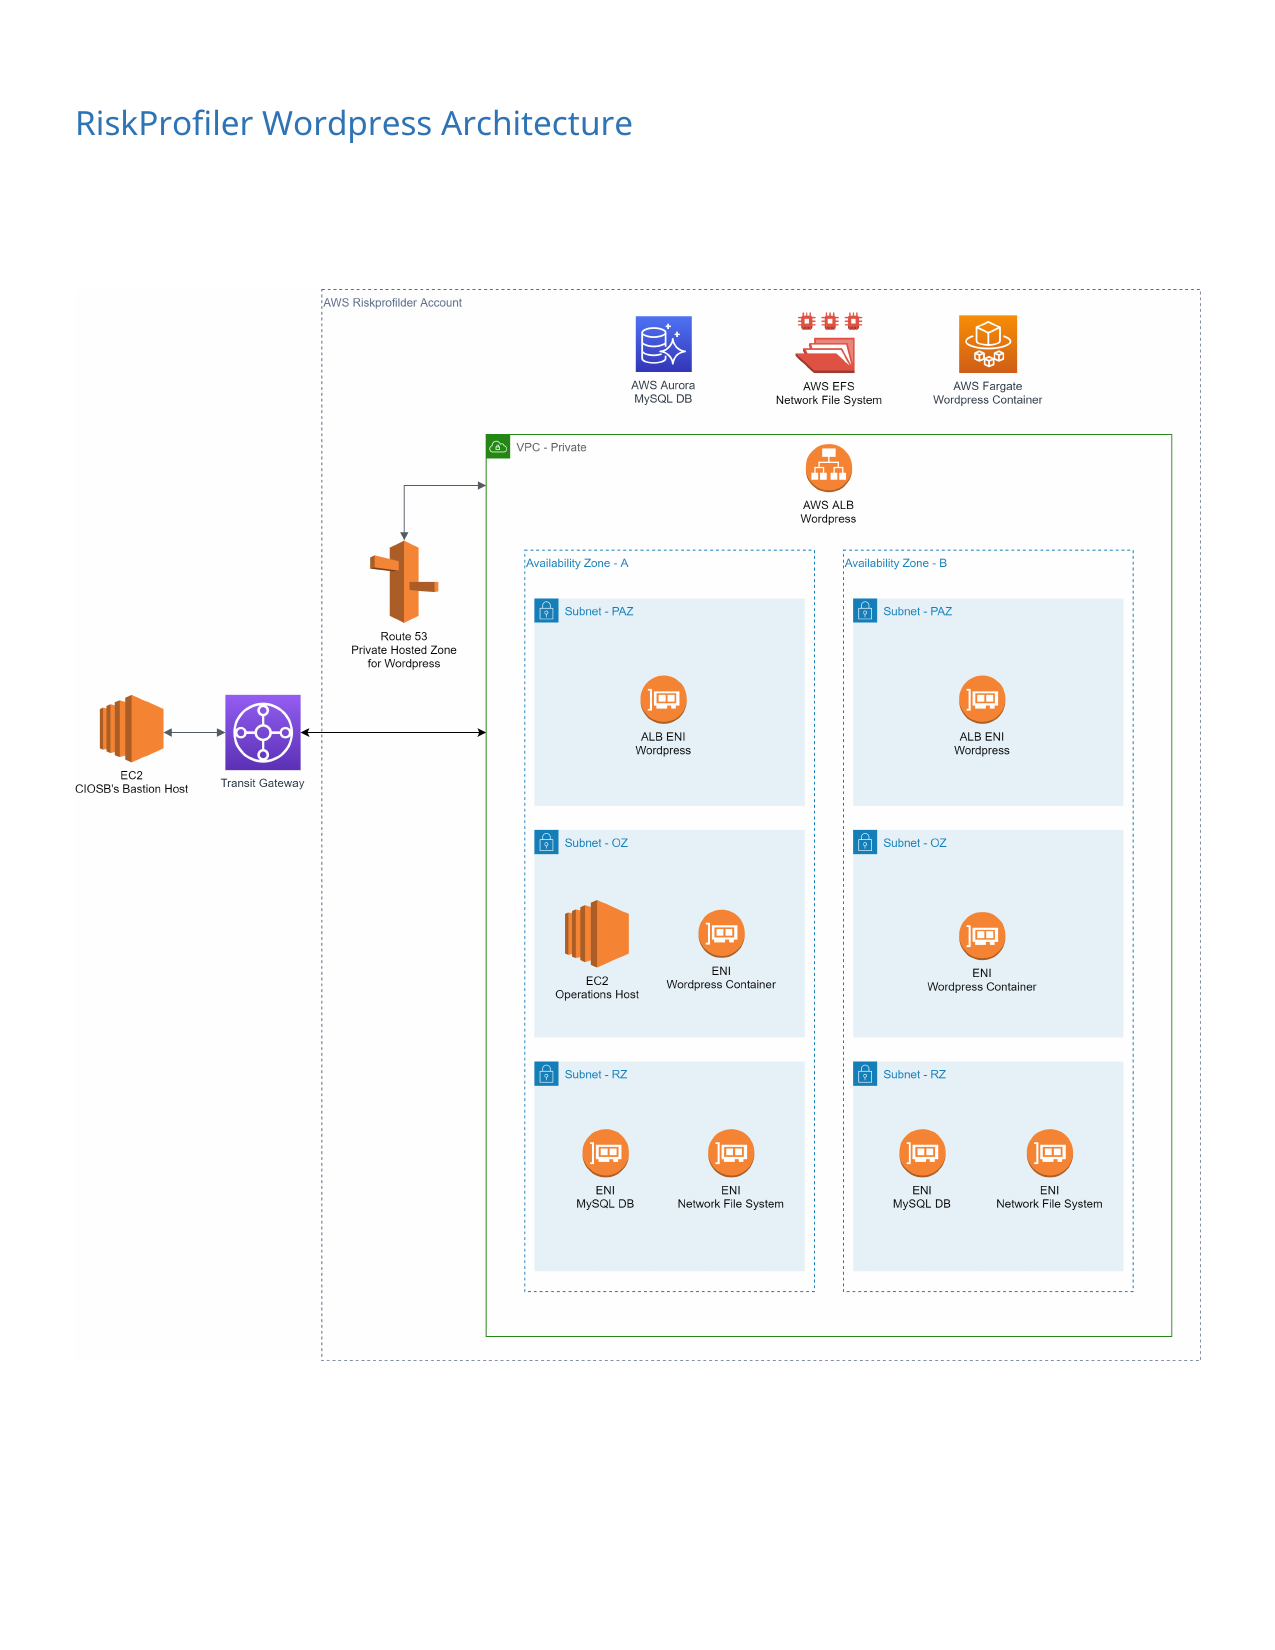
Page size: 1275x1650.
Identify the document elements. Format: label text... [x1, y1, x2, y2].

picture [75, 289, 1201, 1361]
subtitle RiskProfiler Wordpress Architecture [75, 100, 1200, 145]
